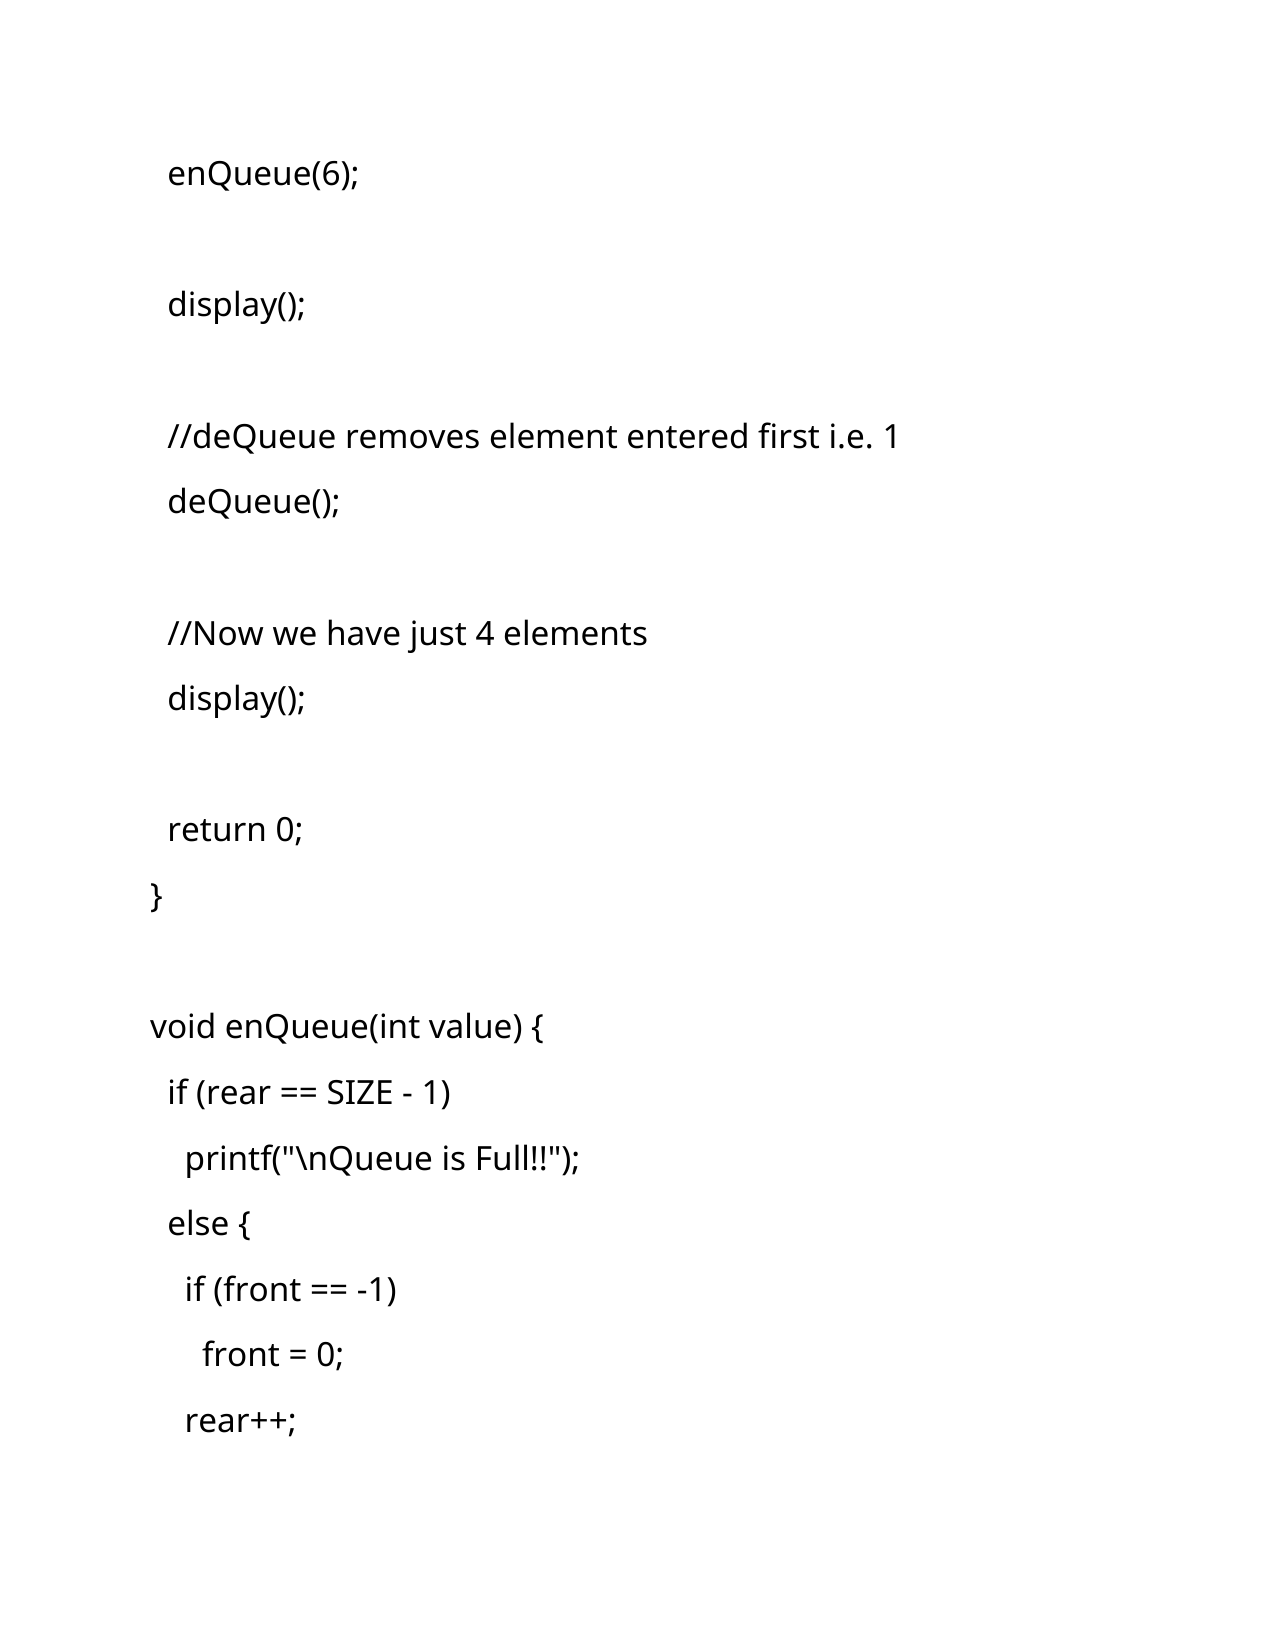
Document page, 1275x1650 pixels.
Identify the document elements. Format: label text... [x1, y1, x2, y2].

text return 0; [150, 806, 1125, 852]
text else { [150, 1200, 1125, 1245]
text //Now we have just 4 elements [150, 609, 1125, 655]
text rear++; [150, 1397, 1125, 1442]
text } [150, 872, 1125, 917]
text if (rear == SIZE - 1) [150, 1069, 1125, 1114]
text display(); [150, 675, 1125, 720]
text enQueue(6); [150, 150, 1125, 195]
text printf("\nQueue is Full!!"); [150, 1134, 1125, 1180]
text void enQueue(int value) { [150, 1003, 1125, 1048]
text display(); [150, 281, 1125, 327]
text if (front == -1) [150, 1266, 1125, 1311]
text front = 0; [150, 1331, 1125, 1377]
text deQueue(); [150, 478, 1125, 523]
text //deQueue removes element entered first i.e. 1 [150, 412, 1125, 458]
